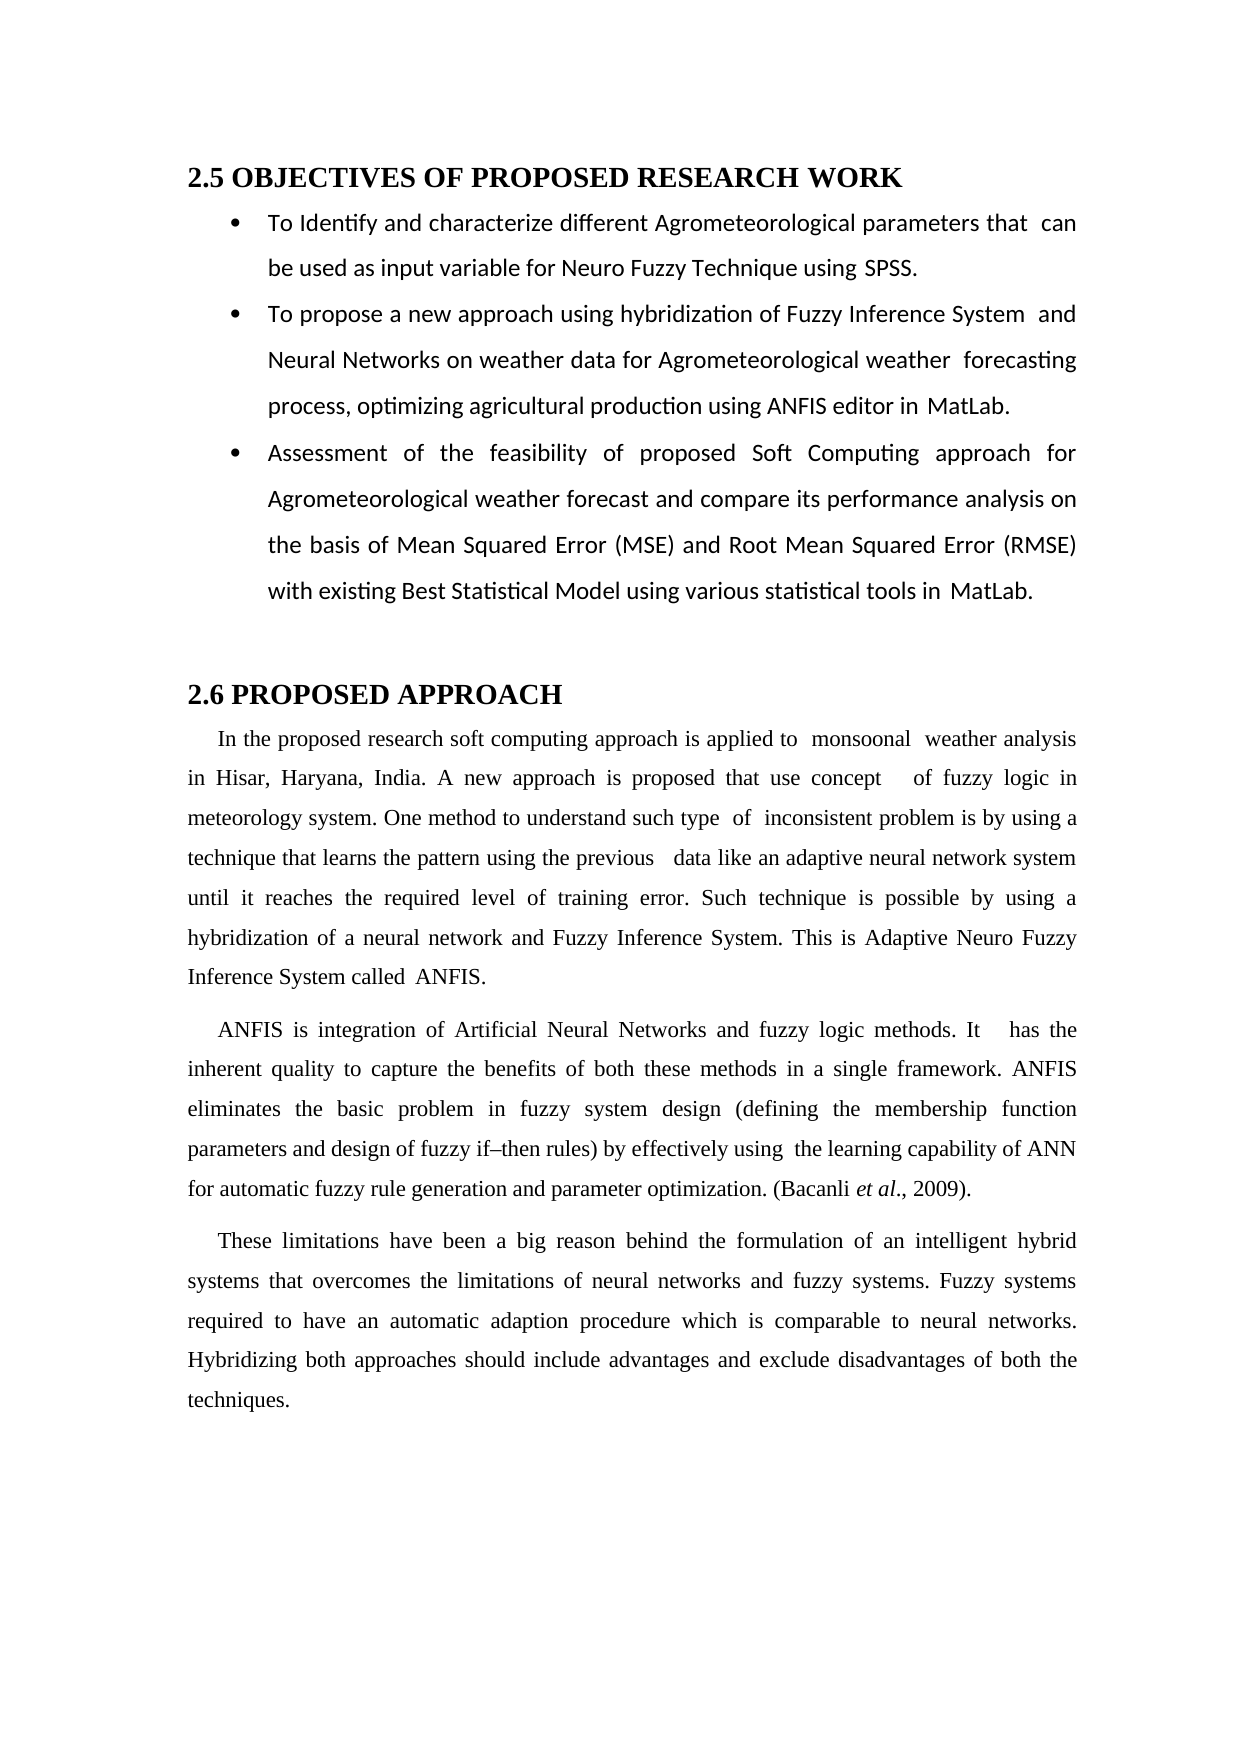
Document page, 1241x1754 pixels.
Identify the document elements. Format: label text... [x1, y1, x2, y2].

list To Identify and characterize different Agrometeorological parameters that can be used as input variable for Neuro Fuzzy Technique using SPSS. [231, 207, 1078, 283]
text These limitations have been a big reason behind the formulation of an intelligent hybrid systems that overcomes the limitations of neural networks and fuzzy systems. Fuzzy systems required to have an automatic adaption procedure which is comparable to neural networks. Hybridizing both approaches should include advantages and exclude disadvantages of both the techniques. [187, 1227, 1078, 1413]
text In the proposed research soft computing approach is applied to monsoonal weather analysis in Hisar, Haryana, India. A new approach is proposed that use concept of fuzzy logic in meteorology system. One method to understand such type of inconsistent problem is by using a technique that learns the pattern using the previous data like an adaptive neural network system until it reaches the required level of training error. Such technique is possible by using a hybridization of a neural network and Fuzzy Inference System. This is Adaptive Neuro Fuzzy Inference System called ANFIS. [187, 725, 1078, 990]
text ANFIS is integration of Artificial Neural Networks and fuzzy logic methods. It has the inherent quality to capture the benefits of both these methods in a single framework. ANFIS eliminates the basic problem in fuzzy system design (defining the membership function parameters and design of fuzzy if–then rules) by effectively using the learning capability of ANN for automatic fuzzy rule generation and parameter optimization. (Bacanli et al., 2009). [187, 1016, 1078, 1201]
subtitle 2.5 OBJECTIVES OF PROPOSED RESEARCH WORK [187, 160, 1078, 193]
list Assessment of the feasibility of proposed Soft Computing approach for Agrometeorological weather forecast and compare its performance analysis on the basis of Mean Squared Error (MSE) and Root Mean Squared Error (RMSE) with existing Best Statistical Model using various statistical tools in MatLab. [231, 437, 1078, 605]
subtitle 2.6 PROPOSED APPROACH [187, 677, 1090, 710]
list To propose a new approach using hybridization of Fuzzy Inference System and Neural Networks on weather data for Agrometeorological weather forecasting process, optimizing agricultural production using ANFIS editor in MatLab. [231, 298, 1078, 421]
